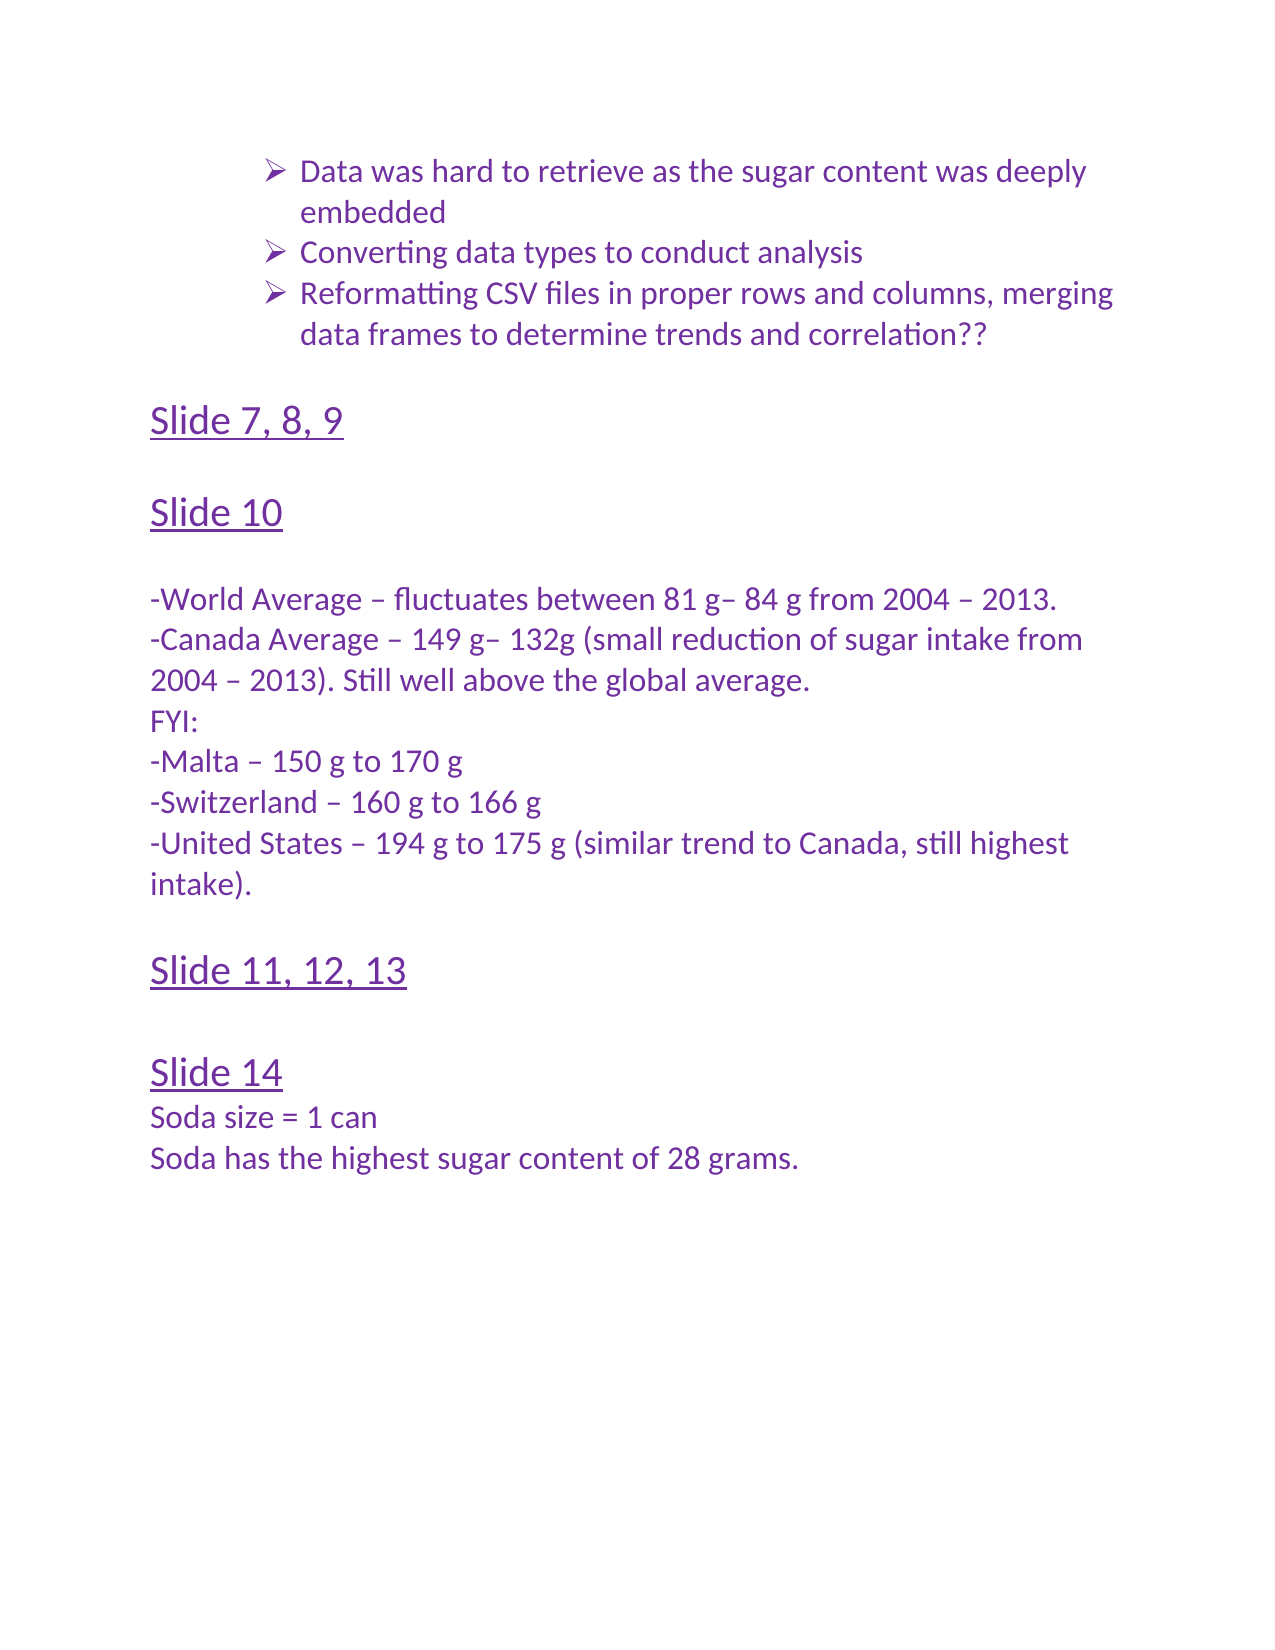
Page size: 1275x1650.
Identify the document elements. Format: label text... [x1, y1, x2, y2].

text FYI: [150, 700, 1125, 740]
text Slide 11, 12, 13 [150, 944, 1125, 995]
text -Malta – 150 g to 170 g [150, 740, 1125, 781]
text Soda has the highest sugar content of 28 grams. [150, 1137, 1125, 1178]
text -United States – 194 g to 175 g (similar trend to Canada, still highest intake). [150, 822, 1125, 903]
list Converting data types to conduct analysis [262, 231, 1125, 272]
text -Switzerland – 160 g to 166 g [150, 781, 1125, 822]
text Slide 14 [150, 1046, 1125, 1097]
text Slide 7, 8, 9 [150, 394, 1125, 445]
text Slide 10 [150, 486, 1125, 537]
text -Canada Average – 149 g– 132g (small reduction of sugar intake from 2004 – 2013). Still well above the global average. [150, 618, 1125, 700]
list Reformatting CSV files in proper rows and columns, merging data frames to determine trends and correlation?? [262, 272, 1125, 354]
text -World Average – fluctuates between 81 g– 84 g from 2004 – 2013. [150, 577, 1125, 618]
list Data was hard to retrieve as the sugar content was deeply embedded [262, 150, 1125, 231]
text Soda size = 1 can [150, 1097, 1125, 1137]
